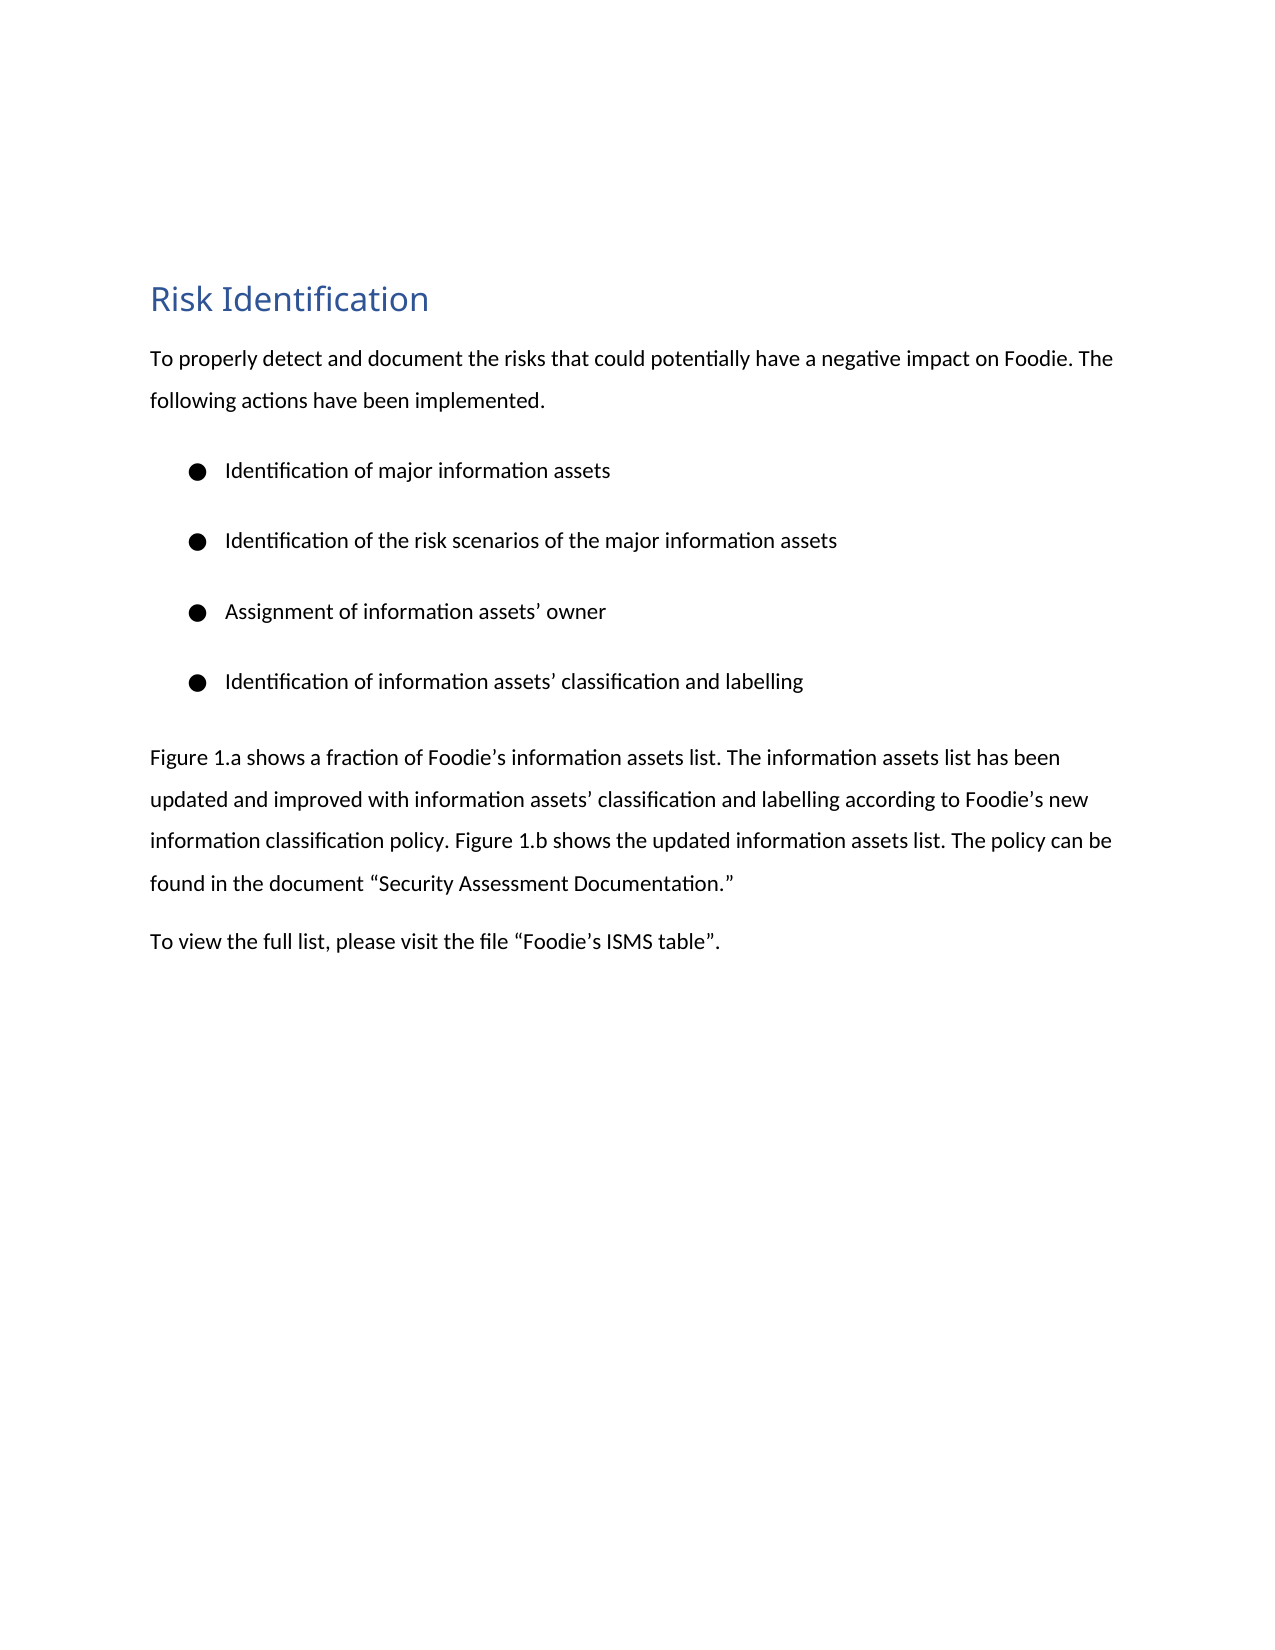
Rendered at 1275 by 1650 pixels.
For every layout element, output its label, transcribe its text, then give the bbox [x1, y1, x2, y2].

subtitle Risk Identification [150, 276, 1125, 321]
list Assignment of information assets’ owner [187, 585, 1125, 632]
list Identification of the risk scenarios of the major information assets [187, 515, 1125, 562]
text Figure 1.a shows a fraction of Foodie’s information assets list. The information assets list has been updated and improved with information assets’ classification and labelling according to Foodie’s new information classification policy. Figure 1.b shows the updated information assets list. The policy can be found in the document “Security Assessment Documentation.” [150, 743, 1125, 897]
text To properly detect and document the risks that could potentially have a negative impact on Foodie. The following actions have been implemented. [150, 344, 1125, 414]
list Identification of major information assets [187, 444, 1125, 491]
text To view the full list, please visit the file “Foodie’s ISMS table”. [150, 927, 1125, 955]
list Identification of information assets’ classification and labelling [187, 656, 1125, 703]
